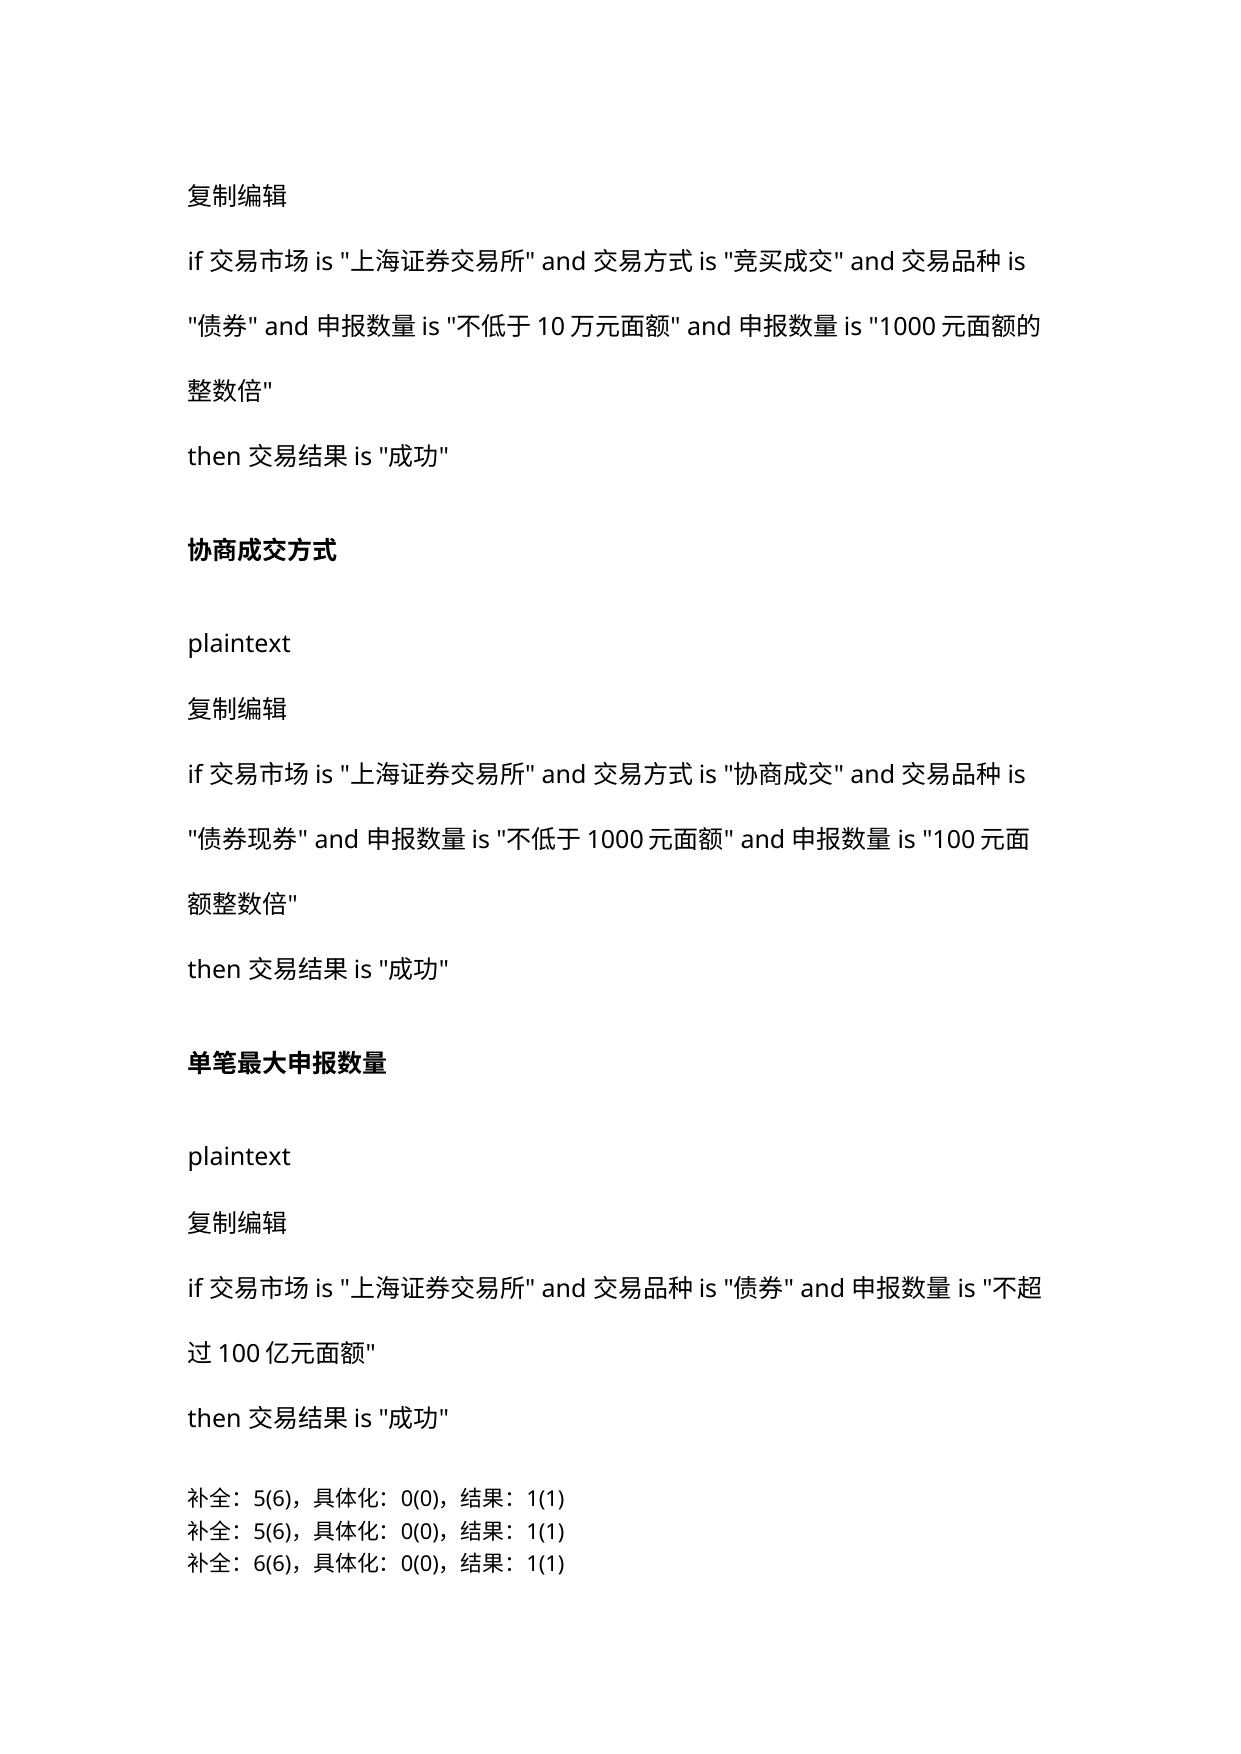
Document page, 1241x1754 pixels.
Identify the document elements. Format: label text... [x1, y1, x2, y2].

text 复制编辑 [187, 162, 1053, 227]
text then 交易结果 is "成功" [187, 1384, 1053, 1449]
text plaintext [187, 1124, 1053, 1189]
text 单笔最大申报数量 [187, 1029, 1053, 1094]
text plaintext [187, 610, 1053, 675]
text 复制编辑 [187, 1189, 1053, 1254]
text then 交易结果 is "成功" [187, 422, 1053, 487]
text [187, 1546, 1053, 1579]
text if 交易市场 is "上海证券交易所" and 交易方式 is "协商成交" and 交易品种 is "债券现券" and 申报数量 is "不低于1000元面额" and 申报数量 is "100元面额整数倍" [187, 740, 1053, 935]
text 补全：5(6)，具体化：0(0)，结果：1(1) [187, 1481, 1053, 1514]
text 协商成交方式 [187, 516, 1053, 581]
text 补全：5(6)，具体化：0(0)，结果：1(1) [187, 1514, 1053, 1546]
text if 交易市场 is "上海证券交易所" and 交易方式 is "竞买成交" and 交易品种 is "债券" and 申报数量 is "不低于10万元面额" and 申报数量 is "1000元面额的整数倍" [187, 227, 1053, 422]
text 复制编辑 [187, 675, 1053, 740]
text if 交易市场 is "上海证券交易所" and 交易品种 is "债券" and 申报数量 is "不超过100亿元面额" [187, 1254, 1053, 1384]
text then 交易结果 is "成功" [187, 935, 1053, 1000]
